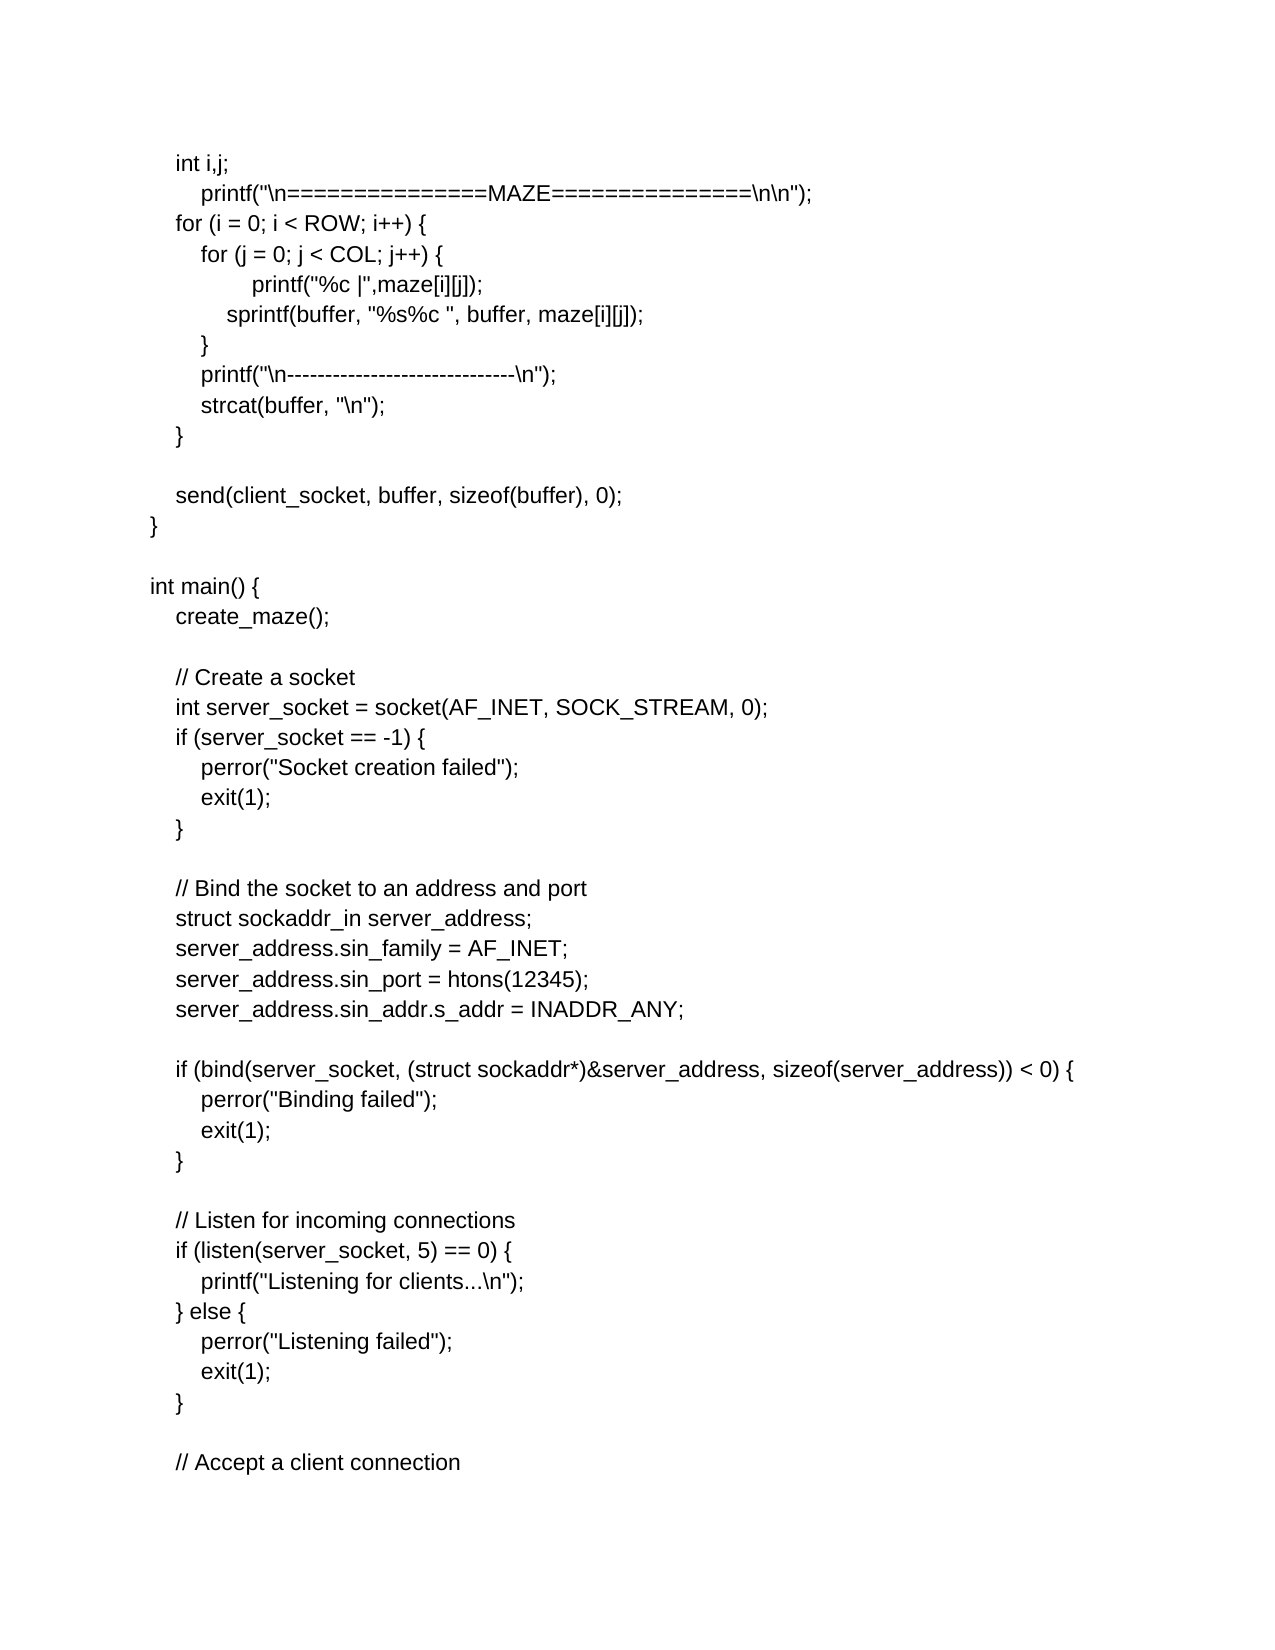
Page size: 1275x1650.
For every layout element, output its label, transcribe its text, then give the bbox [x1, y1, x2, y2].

text server_address.sin_port = htons(12345); [150, 966, 1125, 992]
text int server_socket = socket(AF_INET, SOCK_STREAM, 0); [150, 694, 1125, 720]
text } else { [150, 1298, 1125, 1324]
text int i,j; [150, 150, 1125, 176]
text perror("Binding failed"); [150, 1086, 1125, 1113]
text } [150, 422, 1125, 448]
text // Accept a client connection [150, 1449, 1125, 1475]
text } [150, 512, 1125, 539]
text exit(1); [150, 1358, 1125, 1385]
text strcat(buffer, "\n"); [150, 392, 1125, 418]
text server_address.sin_family = AF_INET; [150, 935, 1125, 962]
text } [150, 1147, 1125, 1173]
text if (listen(server_socket, 5) == 0) { [150, 1237, 1125, 1264]
text for (j = 0; j < COL; j++) { [150, 241, 1125, 267]
text printf("\n------------------------------\n"); [150, 361, 1125, 388]
text // Bind the socket to an address and port [150, 875, 1125, 901]
text sprintf(buffer, "%s%c ", buffer, maze[i][j]); [150, 301, 1125, 327]
text for (i = 0; i < ROW; i++) { [150, 210, 1125, 237]
text // Listen for incoming connections [150, 1207, 1125, 1234]
text server_address.sin_addr.s_addr = INADDR_ANY; [150, 996, 1125, 1022]
text } [150, 1388, 1125, 1415]
text // Create a socket [150, 663, 1125, 690]
text printf("Listening for clients...\n"); [150, 1268, 1125, 1294]
text if (server_socket == -1) { [150, 724, 1125, 750]
text if (bind(server_socket, (struct sockaddr*)&server_address, sizeof(server_address)) < 0) { [150, 1056, 1125, 1083]
text create_maze(); [150, 603, 1125, 629]
text send(client_socket, buffer, sizeof(buffer), 0); [150, 482, 1125, 509]
text int main() { [150, 573, 1125, 599]
text exit(1); [150, 784, 1125, 811]
text perror("Socket creation failed"); [150, 754, 1125, 781]
text } [150, 814, 1125, 841]
text struct sockaddr_in server_address; [150, 905, 1125, 932]
text printf("%c |",maze[i][j]); [150, 271, 1125, 297]
text perror("Listening failed"); [150, 1328, 1125, 1354]
text } [150, 331, 1125, 358]
text exit(1); [150, 1117, 1125, 1143]
text printf("\n===============MAZE===============\n\n"); [150, 180, 1125, 207]
